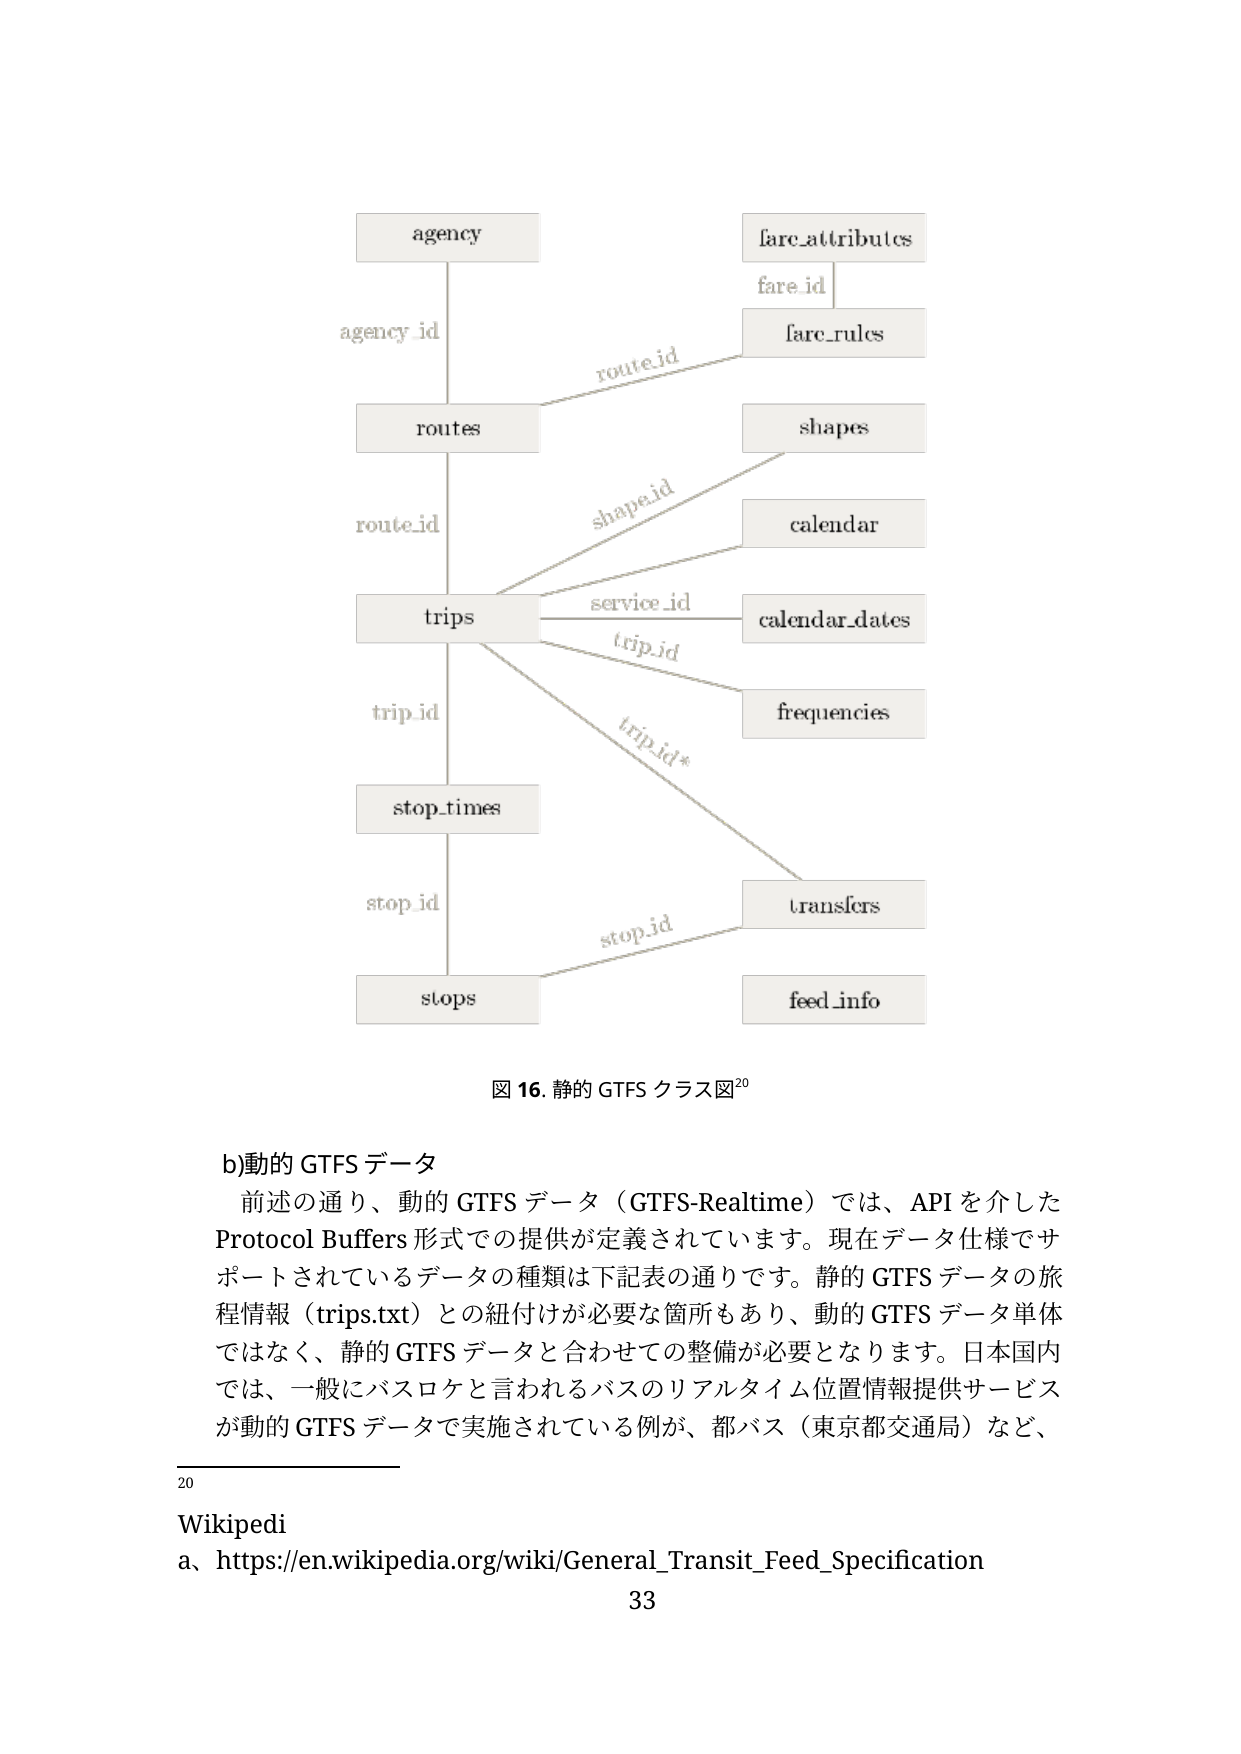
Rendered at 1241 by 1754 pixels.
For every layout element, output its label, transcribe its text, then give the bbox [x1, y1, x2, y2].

picture [332, 206, 933, 1032]
text 図 16. 静的GTFS クラス図 [177, 1069, 1063, 1107]
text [215, 1182, 1063, 1444]
subtitle 動的GTFSデータ [222, 1144, 1063, 1182]
